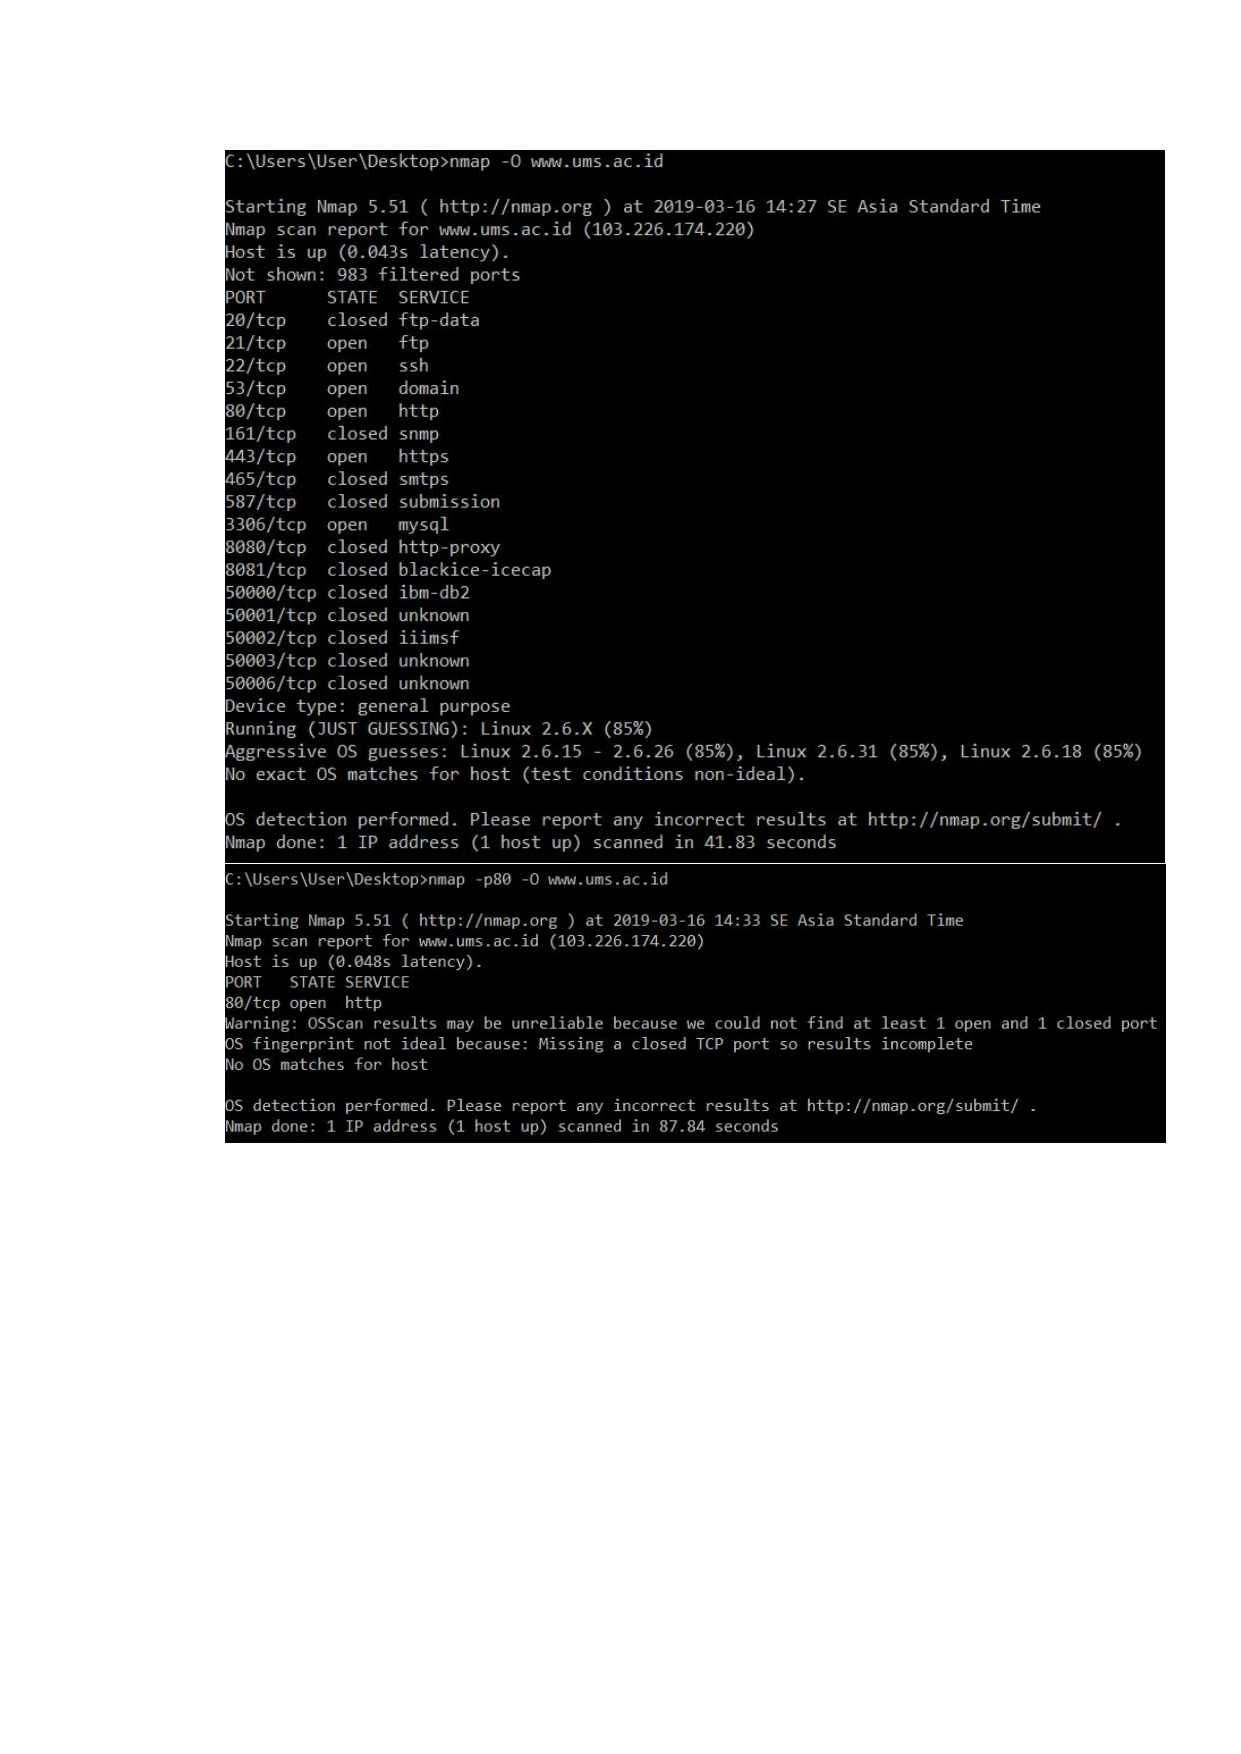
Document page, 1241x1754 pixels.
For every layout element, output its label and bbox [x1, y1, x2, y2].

picture [225, 150, 1165, 863]
picture [225, 864, 1166, 1143]
